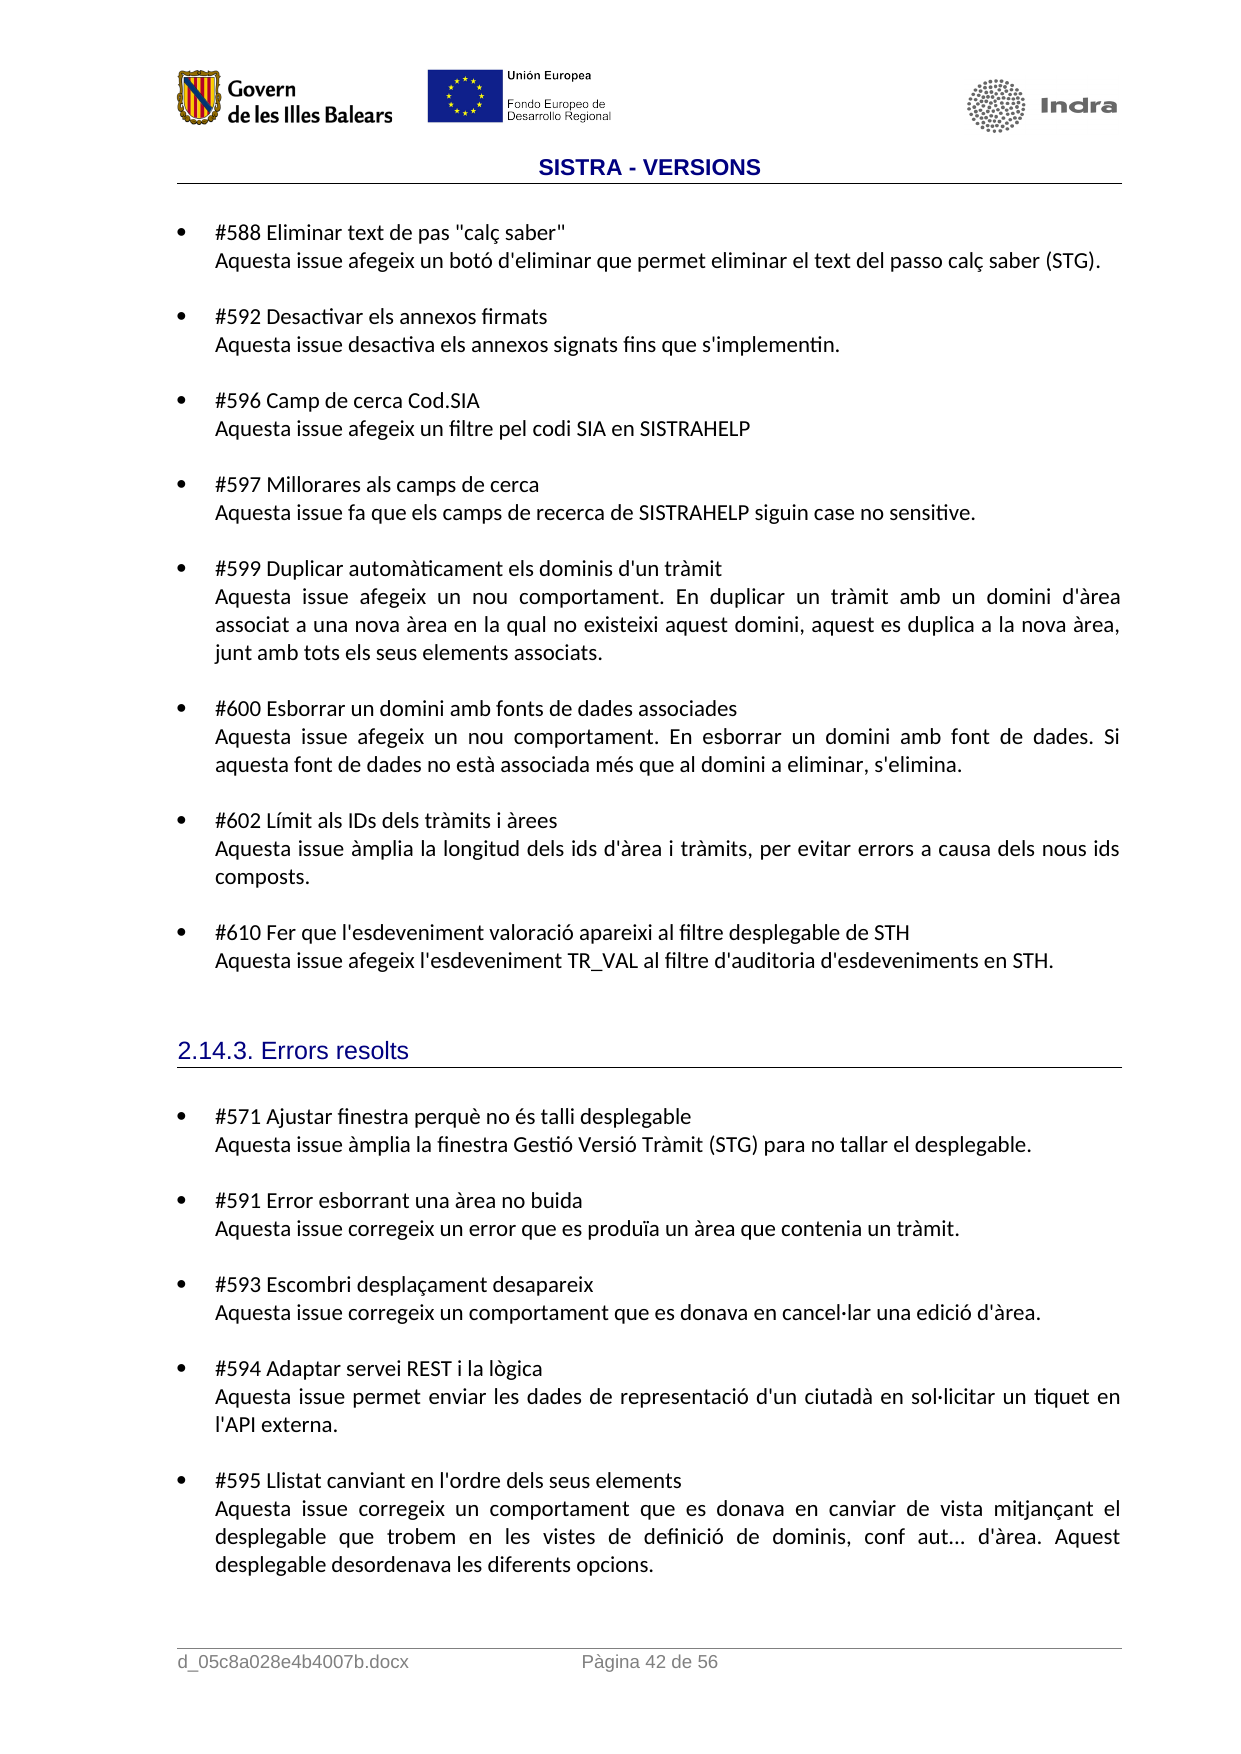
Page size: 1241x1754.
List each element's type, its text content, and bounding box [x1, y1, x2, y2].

list Aquesta issue afegeix l'esdeveniment TR_VAL al filtre d'auditoria d'esdeveniments en STH. [215, 946, 1122, 974]
list #591 Error esborrant una àrea no buida [177, 1186, 1122, 1214]
list Aquesta issue fa que els camps de recerca de SISTRAHELP siguin case no sensitive. [215, 498, 1122, 526]
list Aquesta issue corregeix un comportament que es donava en canviar de vista mitjançant el desplegable que trobem en les vistes de definició de dominis, conf aut... d'àrea. Aquest desplegable desordenava les diferents opcions. [215, 1494, 1122, 1578]
list Aquesta issue afegeix un filtre pel codi SIA en SISTRAHELP [215, 414, 1122, 442]
picture [176, 70, 393, 125]
list Aquesta issue afegeix un nou comportament. En duplicar un tràmit amb un domini d'àrea associat a una nova àrea en la qual no existeixi aquest domini, aquest es duplica a la nova àrea, junt amb tots els seus elements associats. [215, 582, 1122, 666]
list #597 Millorares als camps de cerca [177, 470, 1122, 498]
list #571 Ajustar finestra perquè no és talli desplegable [177, 1102, 1122, 1130]
list #595 Llistat canviant en l'ordre dels seus elements [177, 1466, 1122, 1494]
list Aquesta issue permet enviar les dades de representació d'un ciutadà en sol·licitar un tiquet en l'API externa. [215, 1382, 1122, 1438]
list Aquesta issue corregeix un comportament que es donava en cancel·lar una edició d'àrea. [215, 1298, 1122, 1326]
list Aquesta issue corregeix un error que es produïa un àrea que contenia un tràmit. [215, 1214, 1122, 1242]
list #600 Esborrar un domini amb fonts de dades associades [177, 694, 1122, 722]
list #592 Desactivar els annexos firmats [177, 302, 1122, 330]
list #599 Duplicar automàticament els dominis d'un tràmit [177, 554, 1122, 582]
list Aquesta issue desactiva els annexos signats fins que s'implementin. [215, 330, 1122, 358]
picture [421, 67, 611, 125]
list #596 Camp de cerca Cod.SIA [177, 386, 1122, 414]
list Aquesta issue afegeix un botó d'eliminar que permet eliminar el text del passo calç saber (STG). [215, 246, 1122, 274]
list Aquesta issue àmplia la finestra Gestió Versió Tràmit (STG) para no tallar el desplegable. [215, 1130, 1122, 1158]
list Aquesta issue afegeix un nou comportament. En esborrar un domini amb font de dades. Si aquesta font de dades no està associada més que al domini a eliminar, s'elimina. [215, 722, 1122, 778]
subtitle Errors resolts [177, 1036, 1122, 1067]
list #588 Eliminar text de pas "calç saber" [177, 218, 1122, 246]
list #594 Adaptar servei REST i la lògica [177, 1354, 1122, 1382]
list #602 Límit als IDs dels tràmits i àrees [177, 806, 1122, 834]
list #610 Fer que l'esdeveniment valoració apareixi al filtre desplegable de STH [177, 918, 1122, 946]
list #593 Escombri desplaçament desapareix [177, 1270, 1122, 1298]
list Aquesta issue àmplia la longitud dels ids d'àrea i tràmits, per evitar errors a causa dels nous ids composts. [215, 834, 1122, 890]
